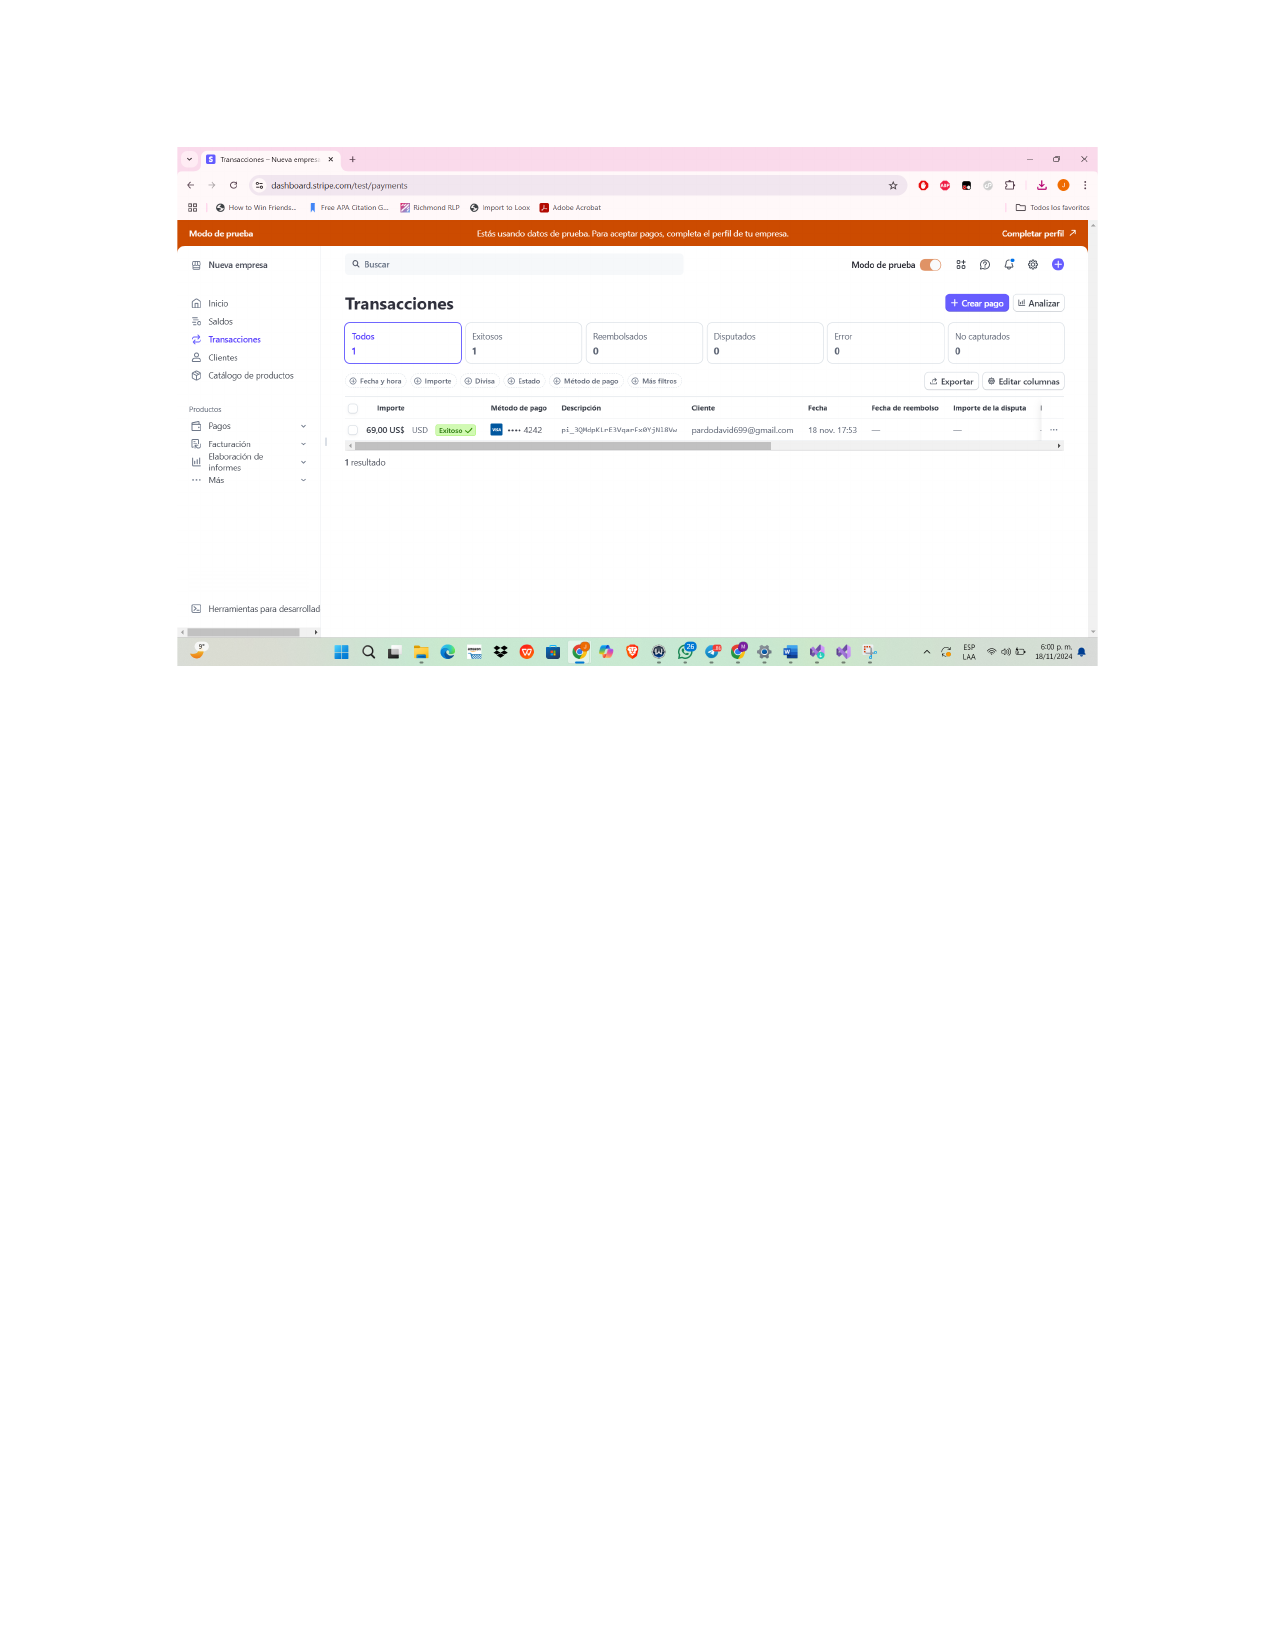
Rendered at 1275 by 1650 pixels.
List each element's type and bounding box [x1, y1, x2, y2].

picture [177, 147, 1098, 666]
